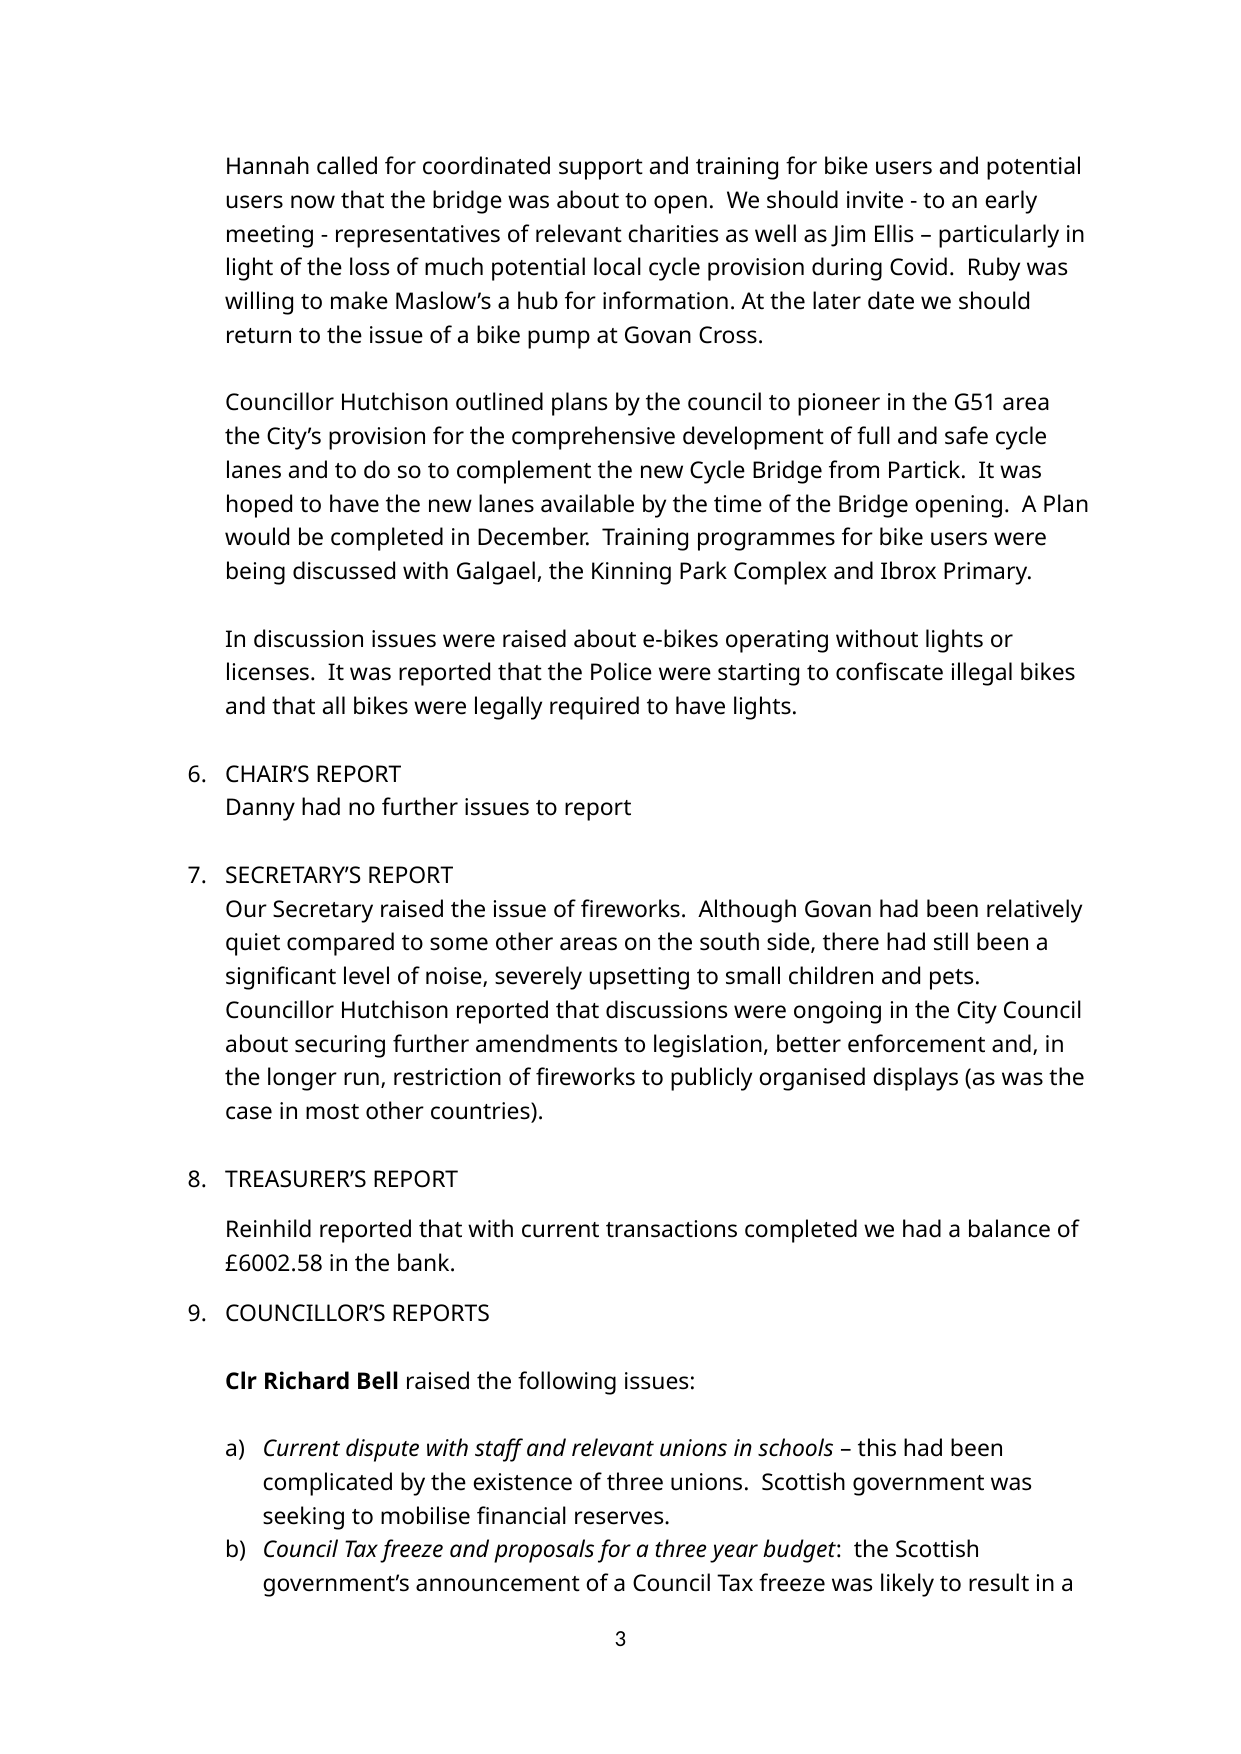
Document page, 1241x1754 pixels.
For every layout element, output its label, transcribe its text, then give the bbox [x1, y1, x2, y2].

list In discussion issues were raised about e-bikes operating without lights or licenses. It was reported that the Police were starting to confiscate illegal bikes and that all bikes were legally required to have lights. [225, 622, 1090, 721]
list Clr Richard Bell raised the following issues: [225, 1364, 1090, 1396]
list COUNCILLOR’S REPORTS [187, 1297, 1090, 1328]
list Councillor Hutchison outlined plans by the council to pioneer in the G51 area the City’s provision for the comprehensive development of full and safe cycle lanes and to do so to complement the new Cycle Bridge from Partick. It was hoped to have the new lanes available by the time of the Bridge opening. A Plan would be completed in December. Training programmes for bike users were being discussed with Galgael, the Kinning Park Complex and Ibrox Primary. [225, 386, 1090, 586]
list Our Secretary raised the issue of fireworks. Although Govan had been relatively quiet compared to some other areas on the south side, there had still been a significant level of noise, severely upsetting to small children and pets. Councillor Hutchison reported that discussions were ongoing in the City Council about securing further amendments to legislation, better enforcement and, in the longer run, restriction of fireworks to publicly organised displays (as was the case in most other countries). [225, 892, 1090, 1126]
list Danny had no further issues to report [225, 791, 1090, 822]
list TREASURER’S REPORT [187, 1162, 1090, 1194]
list Hannah called for coordinated support and training for bike users and potential users now that the bridge was about to open. We should invite - to an early meeting - representatives of relevant charities as well as Jim Ellis – particularly in light of the loss of much potential local cycle provision during Covid. Ruby was willing to make Maslow’s a hub for information. At the later date we should return to the issue of a bike pump at Govan Cross. [225, 150, 1090, 350]
list SECRETARY’S REPORT [187, 859, 1090, 890]
list CHAIR’S REPORT [187, 757, 1090, 789]
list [225, 1533, 1090, 1598]
list Current dispute with staff and relevant unions in schools – this had been complicated by the existence of three unions. Scottish government was seeking to mobilise financial reserves. [225, 1432, 1090, 1531]
text Reinhild reported that with current transactions completed we had a balance of £6002.58 in the bank. [225, 1213, 1090, 1278]
